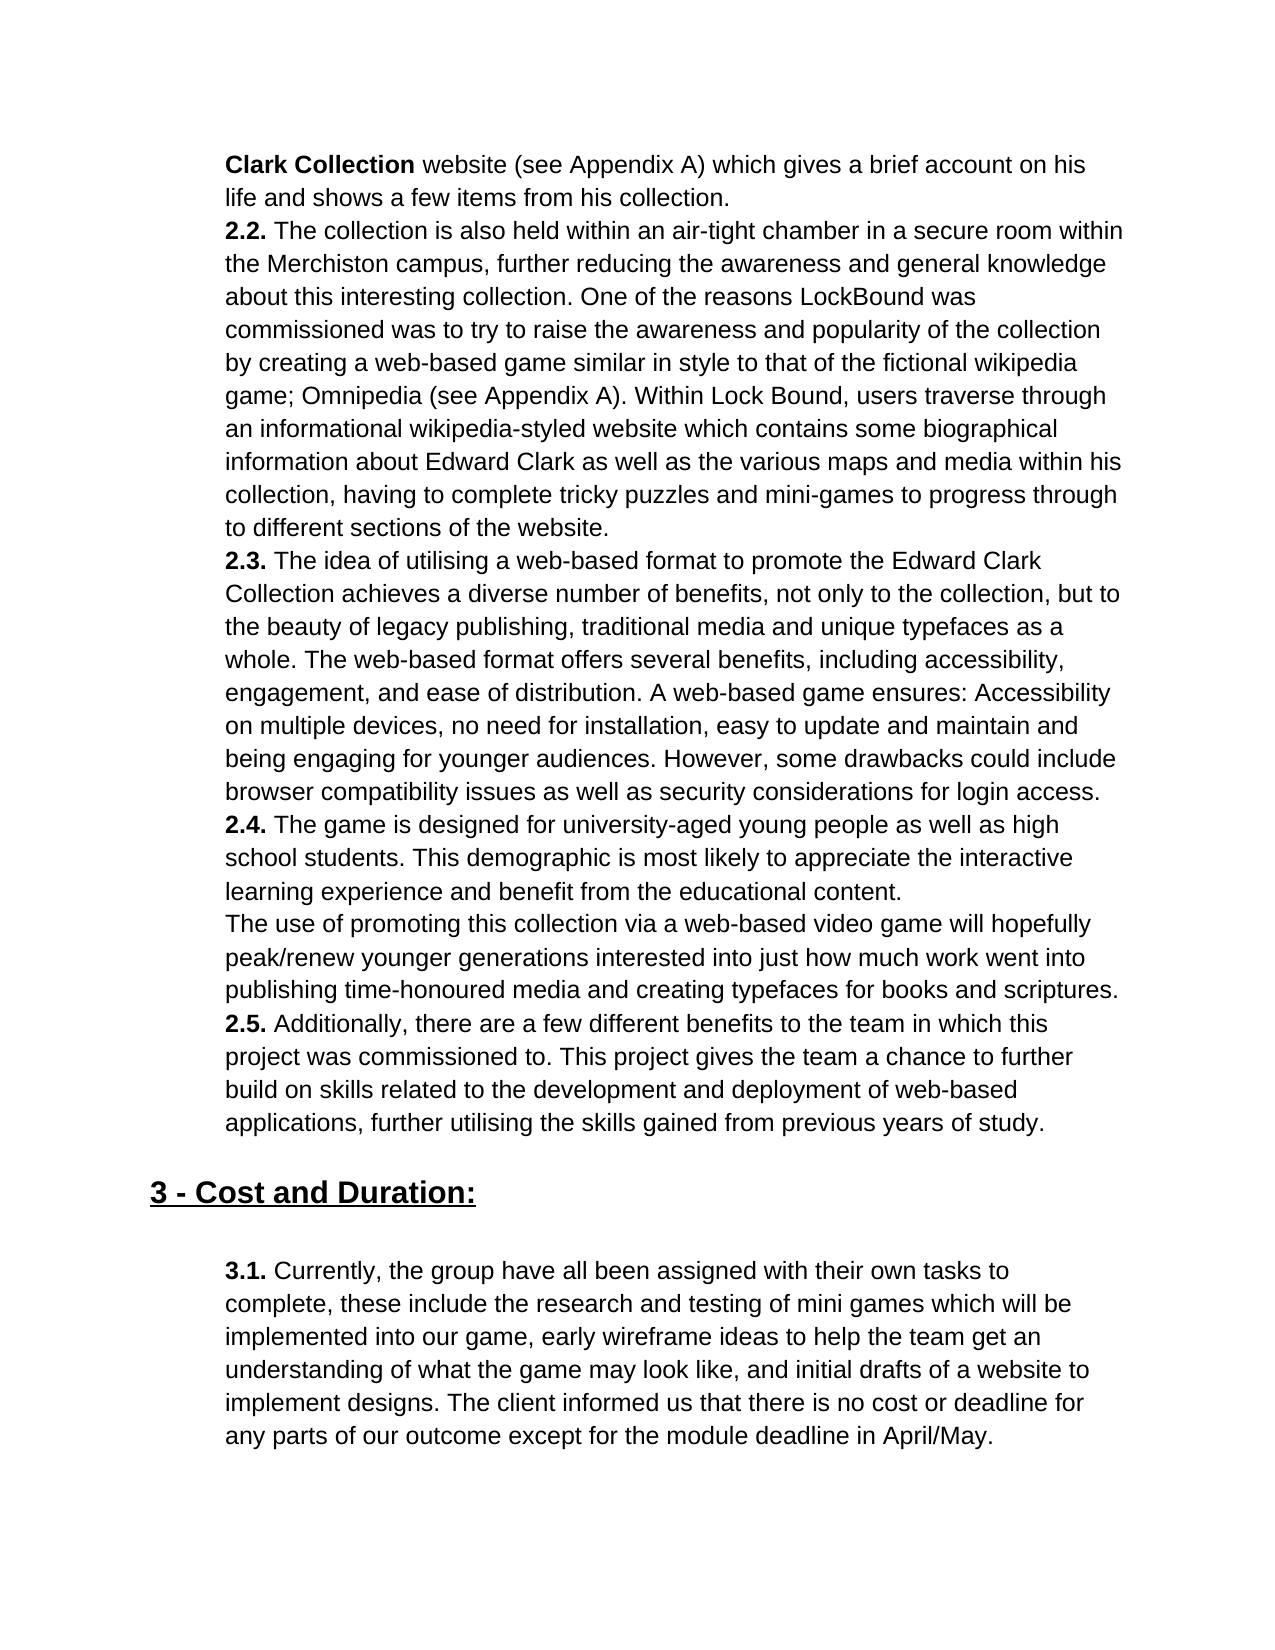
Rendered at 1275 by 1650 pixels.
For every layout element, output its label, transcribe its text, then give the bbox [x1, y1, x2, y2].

text 2.3. The idea of utilising a web-based format to promote the Edward Clark Collection achieves a diverse number of benefits, not only to the collection, but to the beauty of legacy publishing, traditional media and unique typefaces as a whole. The web-based format offers several benefits, including accessibility, engagement, and ease of distribution. A web-based game ensures: Accessibility on multiple devices, no need for installation, easy to update and maintain and being engaging for younger audiences. However, some drawbacks could include browser compatibility issues as well as security considerations for login access. [225, 546, 1125, 806]
text 2.2. The collection is also held within an air-tight chamber in a secure room within the Merchiston campus, further reducing the awareness and general knowledge about this interesting collection. One of the reasons LockBound was commissioned was to try to raise the awareness and popularity of the collection by creating a web-based game similar in style to that of the fictional wikipedia game; Omnipedia (see Appendix A). Within Lock Bound, users traverse through an informational wikipedia-styled website which contains some biographical information about Edward Clark as well as the various maps and media within his collection, having to complete tricky puzzles and mini-games to progress through to different sections of the website. [225, 216, 1125, 542]
text 3.1. Currently, the group have all been assigned with their own tasks to complete, these include the research and testing of mini games which will be implemented into our game, early wireframe ideas to help the team get an understanding of what the game may look like, and initial drafts of a website to implement designs. The client informed us that there is no cost or deadline for any parts of our outcome except for the module deadline in April/May. [225, 1256, 1125, 1450]
text 2.4. The game is designed for university-aged young people as well as high school students. This demographic is most likely to appreciate the interactive learning experience and benefit from the educational content. [225, 810, 1125, 905]
text The use of promoting this collection via a web-based video game will hopefully peak/renew younger generations interested into just how much work went into publishing time-honoured media and creating typefaces for books and scriptures. [225, 909, 1125, 1004]
text 2.5. Additionally, there are a few different benefits to the team in which this project was commissioned to. This project gives the team a chance to further build on skills related to the development and deployment of web-based applications, further utilising the skills gained from previous years of study. [225, 1008, 1125, 1136]
text 3 - Cost and Duration: [150, 1174, 1125, 1209]
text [225, 150, 1125, 212]
